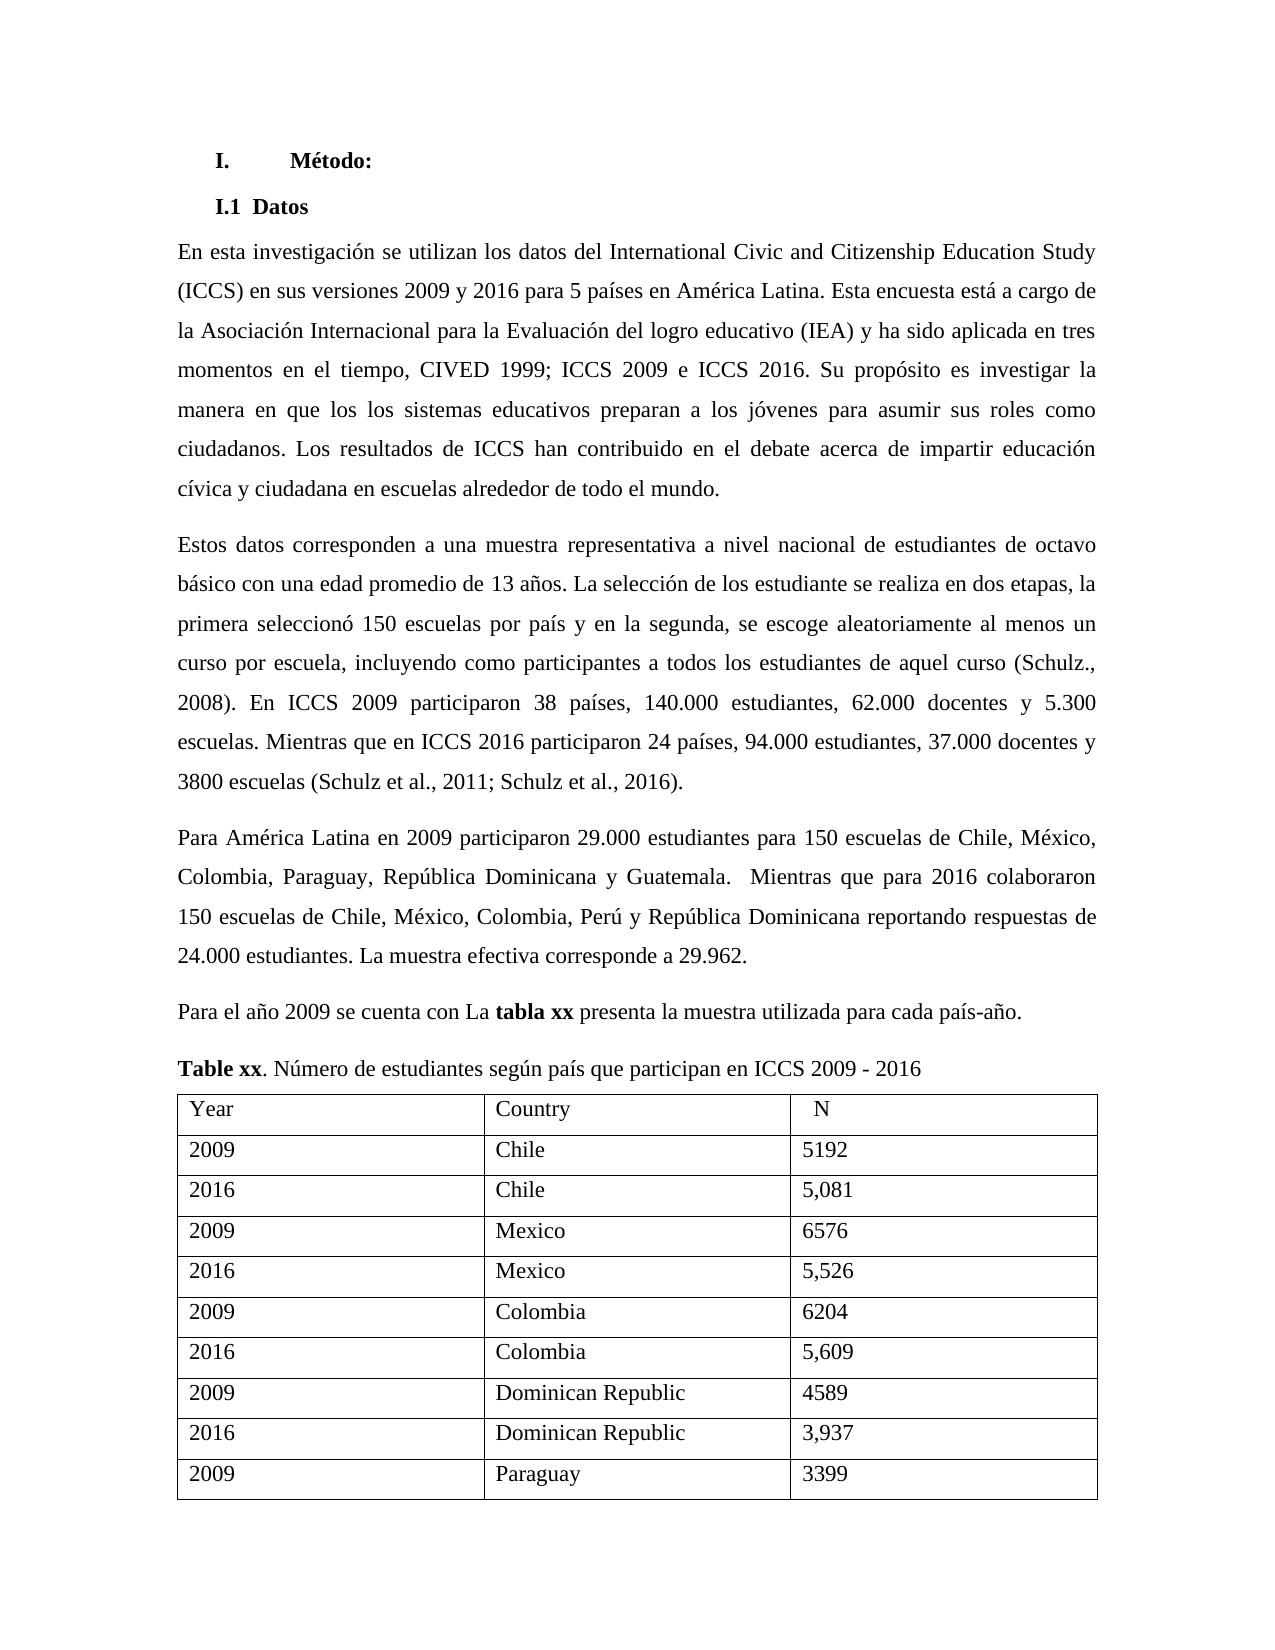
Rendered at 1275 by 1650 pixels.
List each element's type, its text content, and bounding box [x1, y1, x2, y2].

table_cell Chile [485, 1176, 790, 1216]
table_cell 6576 [791, 1217, 1097, 1256]
table_cell 6204 [791, 1298, 1097, 1337]
table_cell 2009 [178, 1460, 484, 1499]
table_cell 2016 [178, 1257, 484, 1297]
table_cell 2009 [178, 1298, 484, 1337]
table_cell 3399 [791, 1460, 1097, 1499]
table_cell 2009 [178, 1217, 484, 1256]
text Para América Latina en 2009 participaron 29.000 estudiantes para 150 escuelas de Chile, México, Colombia, Paraguay, República Dominicana y Guatemala. Mientras que para 2016 colaboraron 150 escuelas de Chile, México, Colombia, Perú y República Dominicana reportando respuestas de 24.000 estudiantes. La muestra efectiva corresponde a 29.962. [177, 824, 1098, 969]
table_cell Mexico [485, 1257, 790, 1297]
table_cell 5,081 [791, 1176, 1097, 1216]
text En esta investigación se utilizan los datos del International Civic and Citizenship Education Study (ICCS) en sus versiones 2009 y 2016 para 5 países en América Latina. Esta encuesta está a cargo de la Asociación Internacional para la Evaluación del logro educativo (IEA) y ha sido aplicada en tres momentos en el tiempo, CIVED 1999; ICCS 2009 e ICCS 2016. Su propósito es investigar la manera en que los los sistemas educativos preparan a los jóvenes para asumir sus roles como ciudadanos. Los resultados de ICCS han contribuido en el debate acerca de impartir educación cívica y ciudadana en escuelas alrededor de todo el mundo. [177, 238, 1098, 501]
text Estos datos corresponden a una muestra representativa a nivel nacional de estudiantes de octavo básico con una edad promedio de 13 años. La selección de los estudiante se realiza en dos etapas, la primera seleccionó 150 escuelas por país y en la segunda, se escoge aleatoriamente al menos un curso por escuela, incluyendo como participantes a todos los estudiantes de aquel curso (Schulz., 2008). En ICCS 2009 participaron 38 países, 140.000 estudiantes, 62.000 docentes y 5.300 escuelas. Mientras que en ICCS 2016 participaron 24 países, 94.000 estudiantes, 37.000 docentes y 3800 escuelas (Schulz et al., 2011; Schulz et al., 2016). [177, 531, 1098, 794]
table_cell 2016 [178, 1419, 484, 1459]
text Table xx. Número de estudiantes según país que participan en ICCS 2009 - 2016 [177, 1054, 1098, 1081]
table_cell Colombia [485, 1338, 790, 1378]
table_cell Mexico [485, 1217, 790, 1256]
table_header Year [178, 1095, 484, 1134]
table_cell 5192 [791, 1136, 1097, 1175]
text Para el año 2009 se cuenta con La tabla xx presenta la muestra utilizada para cada país-año. [177, 998, 1098, 1025]
table_cell Chile [485, 1136, 790, 1175]
table_header Country [485, 1095, 790, 1134]
table_cell 4589 [791, 1379, 1097, 1418]
table_header N [791, 1095, 1097, 1134]
list Método: [215, 148, 1098, 174]
table_cell Paraguay [485, 1460, 790, 1499]
table_cell Colombia [485, 1298, 790, 1337]
table_cell 2009 [178, 1379, 484, 1418]
table_cell Dominican Republic [485, 1379, 790, 1418]
table_cell 2009 [178, 1136, 484, 1175]
table_cell 2016 [178, 1338, 484, 1378]
table_cell 5,609 [791, 1338, 1097, 1378]
list Datos [215, 193, 1098, 219]
table_cell 3,937 [791, 1419, 1097, 1459]
table_cell Dominican Republic [485, 1419, 790, 1459]
table_cell 5,526 [791, 1257, 1097, 1297]
table_cell 2016 [178, 1176, 484, 1216]
